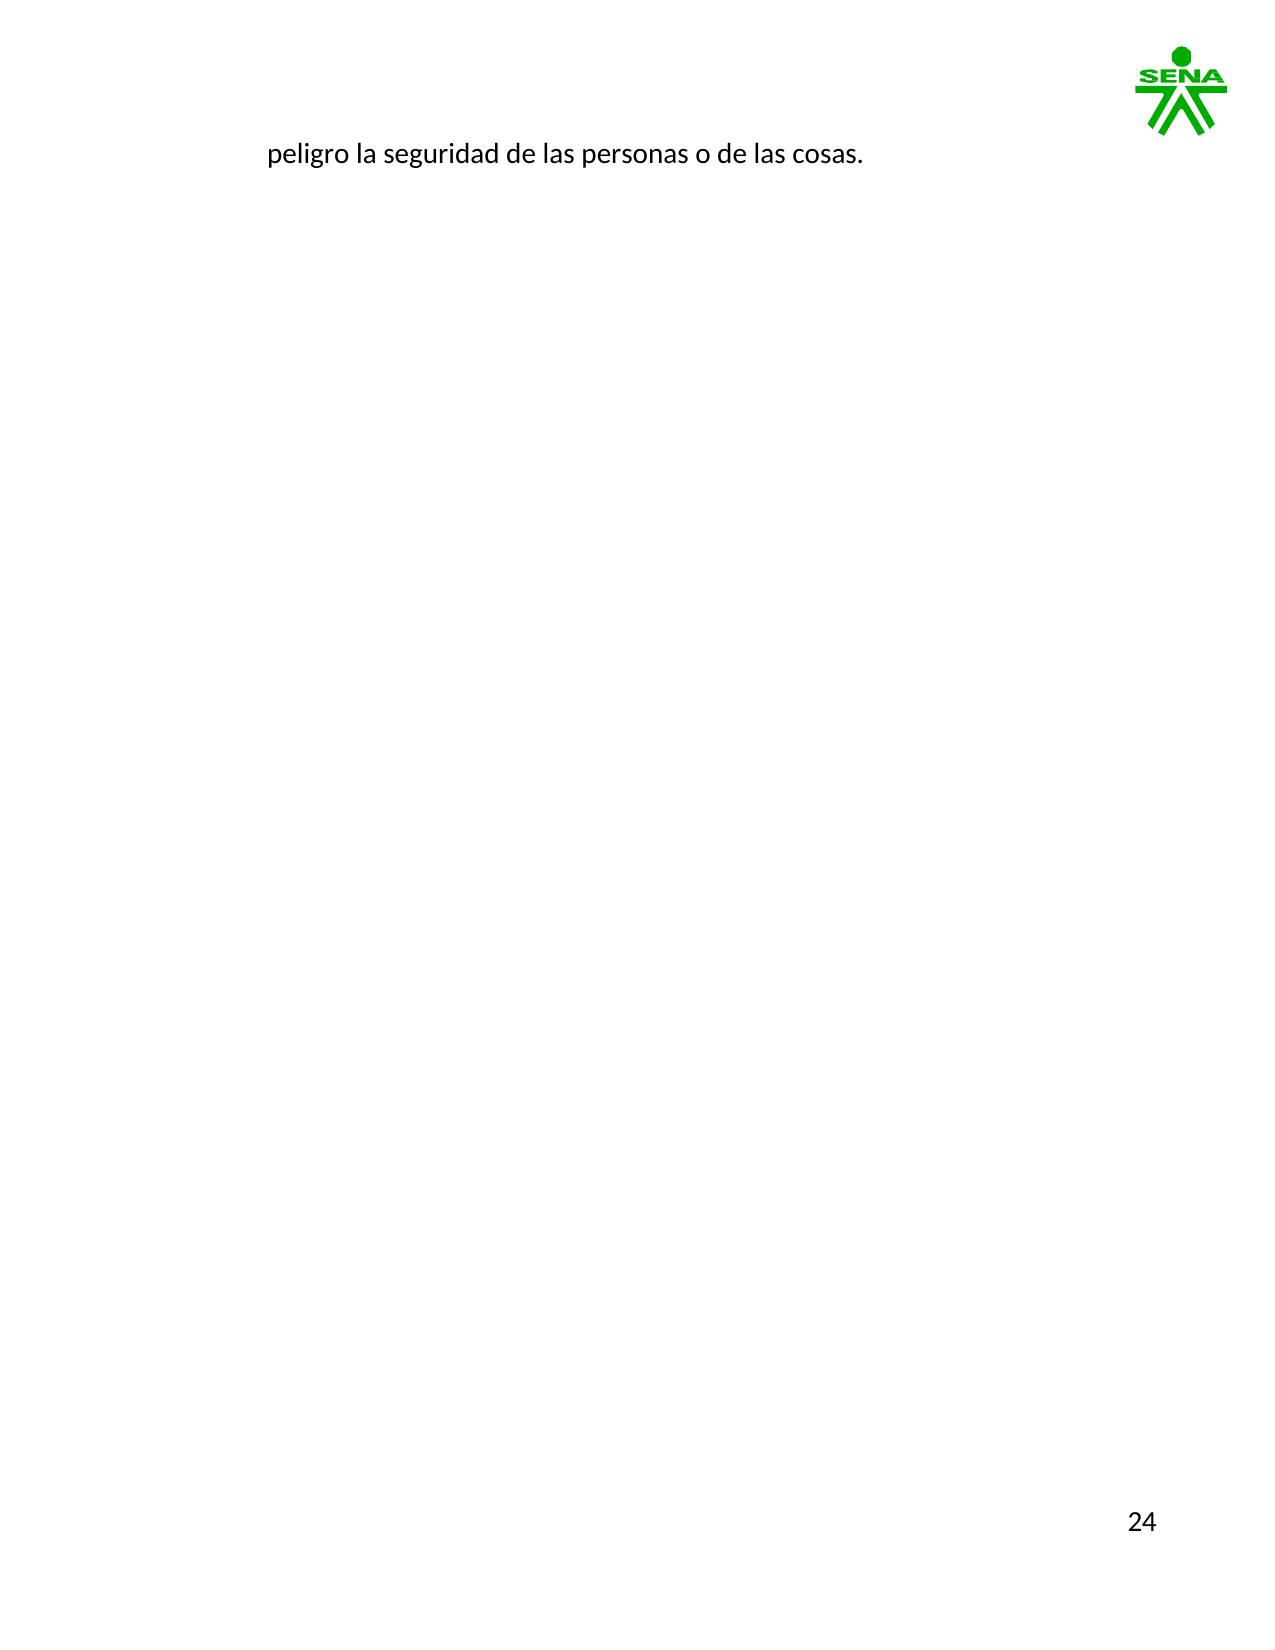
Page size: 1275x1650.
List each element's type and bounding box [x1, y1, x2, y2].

picture [1171, 46, 1192, 67]
list [229, 135, 1140, 171]
